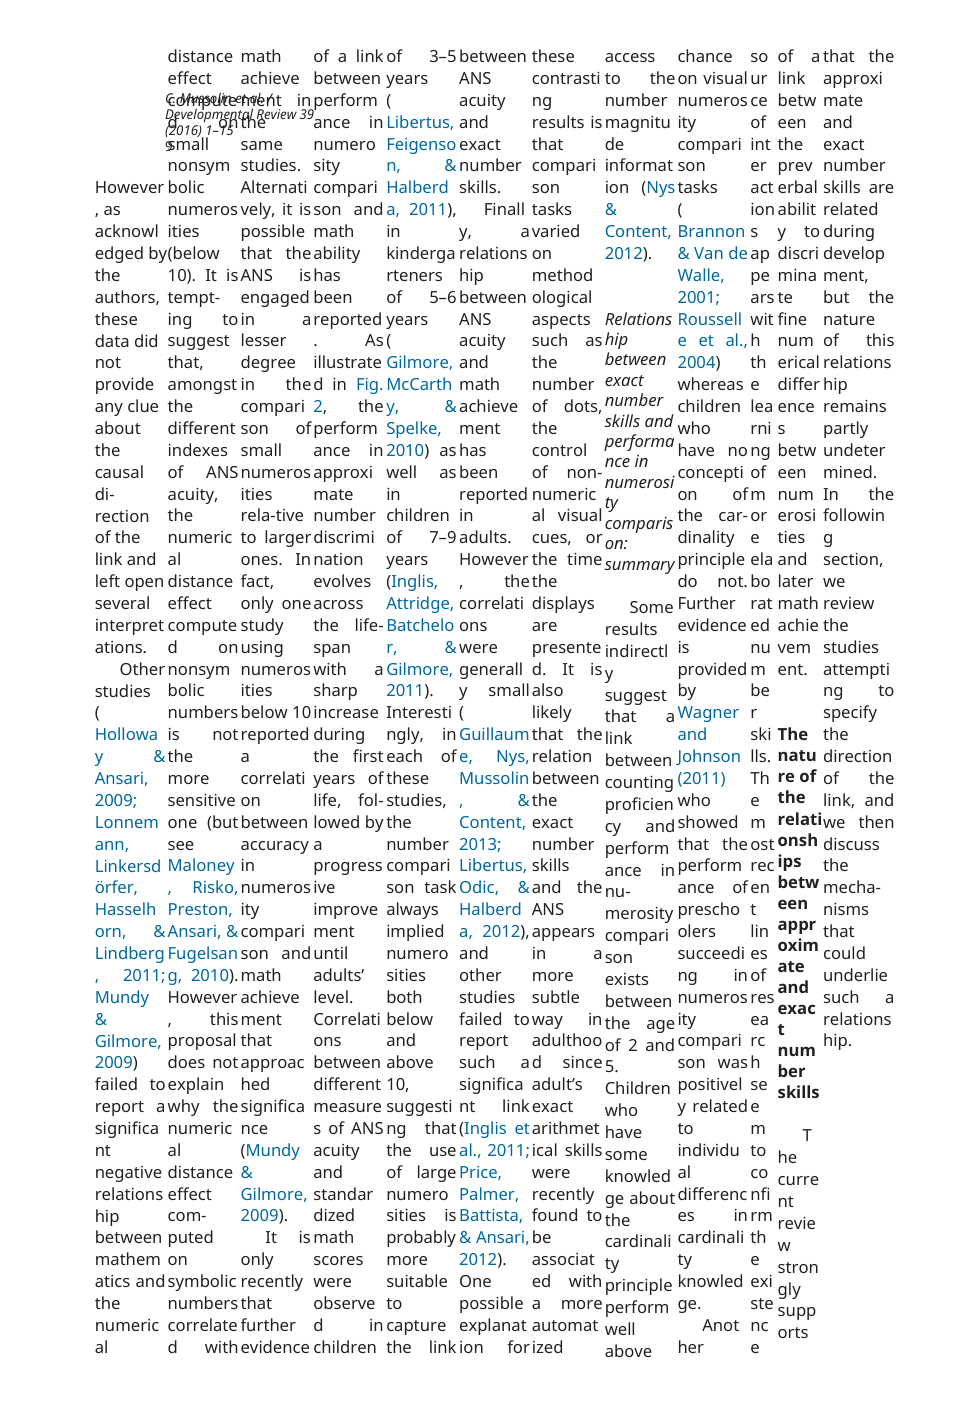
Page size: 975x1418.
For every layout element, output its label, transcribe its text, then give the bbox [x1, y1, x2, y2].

text Other studies (Holloway & Ansari, 2009; Lonnemann, Linkersdörfer, Hasselhorn, & Lindberg, 2011; Mundy & Gilmore, 2009) failed to report a significant negative relationship between mathematics and the numerical distance effect computed on small nonsymbolic numerosities (below 10). It is tempt-ing to suggest that, amongst the different indexes of ANS acuity, the numerical distance effect computed on nonsymbolic numbers is not the more sensitive one (but see Maloney, Risko, Preston, Ansari, & Fugelsang, 2010). However, this proposal does not explain why the numerical distance effect com-puted on symbolic numbers correlated with math achievement in the same studies. Alternatively, it is possible that the ANS is engaged in a lesser degree in the comparison of small numerosities rela-tive to larger ones. In fact, only one study using numerosities below 10 reported a correlation between accuracy in numerosity comparison and math achievement that approached significance (Mundy & Gilmore, 2009). [240, 45, 311, 1226]
text It is only recently that further evidence of a link between performance in numerosity comparison and math ability has been reported. As illustrated in Fig. 2, the performance in approximate number discrimination evolves across the life-span with a sharp increase during the first years of life, fol-lowed by a progressive improvement until adults’ level. Correlations between different measures of ANS acuity and standardized math scores were observed in children of 3–5 years (Libertus, Feigenson, & Halberda, 2011), in kindergarteners of 5–6 years (Gilmore, McCarthy, & Spelke, 2010) as well as in children of 7–9 years (Inglis, Attridge, Batchelor, & Gilmore, 2011). Interestingly, in each of these studies, the number comparison task always implied numerosities both below and above 10, suggesting that the use of large numerosities is probably more suitable to capture the link between ANS acuity and exact number skills. [313, 45, 383, 1357]
text Relationship between exact number skills and performance in numerosity comparison: summary [604, 309, 677, 574]
text Finally, a relationship between ANS acuity and math achievement has been reported in adults. However, the correlations were generally small (Guillaume, Nys, Mussolin, & Content, 2013; Libertus, Odic, & Halberda, 2012), and other studies failed to report such a significant link (Inglis et al., 2011; Price, Palmer, Battista, & Ansari, 2012). One possible explanation for these contrasting results is that comparison tasks varied on methodological aspects such as the number of dots, the control of non-numerical visual cues, or the time the displays are presented. It is also likely that the relation between the exact number skills and the ANS appears in a more subtle way in adulthood since adult’s exact arithmetical skills were recently found to be associated with a more automatized access to the number magnitude information (Nys & Content, 2012). [459, 198, 529, 1357]
text Some results indirectly suggest that a link between counting proficiency and performance in nu-merosity comparison exists between the age of 2 and 5. Children who have some knowledge about the cardinality principle perform well above chance on visual numerosity comparison tasks (Brannon & Van de Walle, 2001; Rousselle et al., 2004) whereas children who have no conception of the car-dinality principle do not. Further evidence is provided by Wagner and Johnson (2011) who showed that the performance of preschoolers succeeding in numerosity comparison was positively related to individual differences in cardinality knowledge. [604, 596, 675, 1362]
text Finally, a relationship between ANS acuity and math achievement has been reported in adults. However, the correlations were generally small (Guillaume, Nys, Mussolin, & Content, 2013; Libertus, Odic, & Halberda, 2012), and other studies failed to report such a significant link (Inglis et al., 2011; Price, Palmer, Battista, & Ansari, 2012). One possible explanation for these contrasting results is that comparison tasks varied on methodological aspects such as the number of dots, the control of non-numerical visual cues, or the time the displays are presented. It is also likely that the relation between the exact number skills and the ANS appears in a more subtle way in adulthood since adult’s exact arithmetical skills were recently found to be associated with a more automatized access to the number magnitude information (Nys & Content, 2012). [532, 45, 602, 1357]
text It is only recently that further evidence of a link between performance in numerosity comparison and math ability has been reported. As illustrated in Fig. 2, the performance in approximate number discrimination evolves across the life-span with a sharp increase during the first years of life, fol-lowed by a progressive improvement until adults’ level. Correlations between different measures of ANS acuity and standardized math scores were observed in children of 3–5 years (Libertus, Feigenson, & Halberda, 2011), in kindergarteners of 5–6 years (Gilmore, McCarthy, & Spelke, 2010) as well as in children of 7–9 years (Inglis, Attridge, Batchelor, & Gilmore, 2011). Interestingly, in each of these studies, the number comparison task always implied numerosities both below and above 10, suggesting that the use of large numerosities is probably more suitable to capture the link between ANS acuity and exact number skills. [386, 45, 456, 1357]
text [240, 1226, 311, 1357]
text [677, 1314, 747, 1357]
text The current review strongly supports that the approximate and exact number skills are related during development, but the nature of this relationship remains partly undetermined. In the following section, we review the studies attempting to specify the direction of the link, and we then discuss the mecha-nisms that could underlie such a relationship. [823, 45, 894, 1051]
text The nature of the relationships between approximate and exact number skills [777, 724, 823, 1103]
text Other studies (Holloway & Ansari, 2009; Lonnemann, Linkersdörfer, Hasselhorn, & Lindberg, 2011; Mundy & Gilmore, 2009) failed to report a significant negative relationship between mathematics and the numerical distance effect computed on small nonsymbolic numerosities (below 10). It is tempt-ing to suggest that, amongst the different indexes of ANS acuity, the numerical distance effect computed on nonsymbolic numbers is not the more sensitive one (but see Maloney, Risko, Preston, Ansari, & Fugelsang, 2010). However, this proposal does not explain why the numerical distance effect com-puted on symbolic numbers correlated with math achievement in the same studies. Alternatively, it is possible that the ANS is engaged in a lesser degree in the comparison of small numerosities rela-tive to larger ones. In fact, only one study using numerosities below 10 reported a correlation between accuracy in numerosity comparison and math achievement that approached significance (Mundy & Gilmore, 2009). [167, 45, 238, 1357]
text Another source of interactions appears with the learning of more elaborated number skills. The most recent lines of research seem to confirm the existence of a link between the preverbal ability to discriminate fine numerical differences between numerosities and later math achievement. [777, 45, 820, 679]
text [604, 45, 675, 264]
picture [392, 575, 396, 585]
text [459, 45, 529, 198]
text Another source of interactions appears with the learning of more elaborated number skills. The most recent lines of research seem to confirm the existence of a link between the preverbal ability to discriminate fine numerical differences between numerosities and later math achievement. [750, 45, 775, 1357]
text However, as acknowledged by the authors, these data did not provide any clue about the causal di-rection of the link and left open several interpretations. [94, 176, 167, 658]
picture [679, 225, 684, 235]
text Some results indirectly suggest that a link between counting proficiency and performance in nu-merosity comparison exists between the age of 2 and 5. Children who have some knowledge about the cardinality principle perform well above chance on visual numerosity comparison tasks (Brannon & Van de Walle, 2001; Rousselle et al., 2004) whereas children who have no conception of the car-dinality principle do not. Further evidence is provided by Wagner and Johnson (2011) who showed that the performance of preschoolers succeeding in numerosity comparison was positively related to individual differences in cardinality knowledge. [677, 45, 748, 1314]
